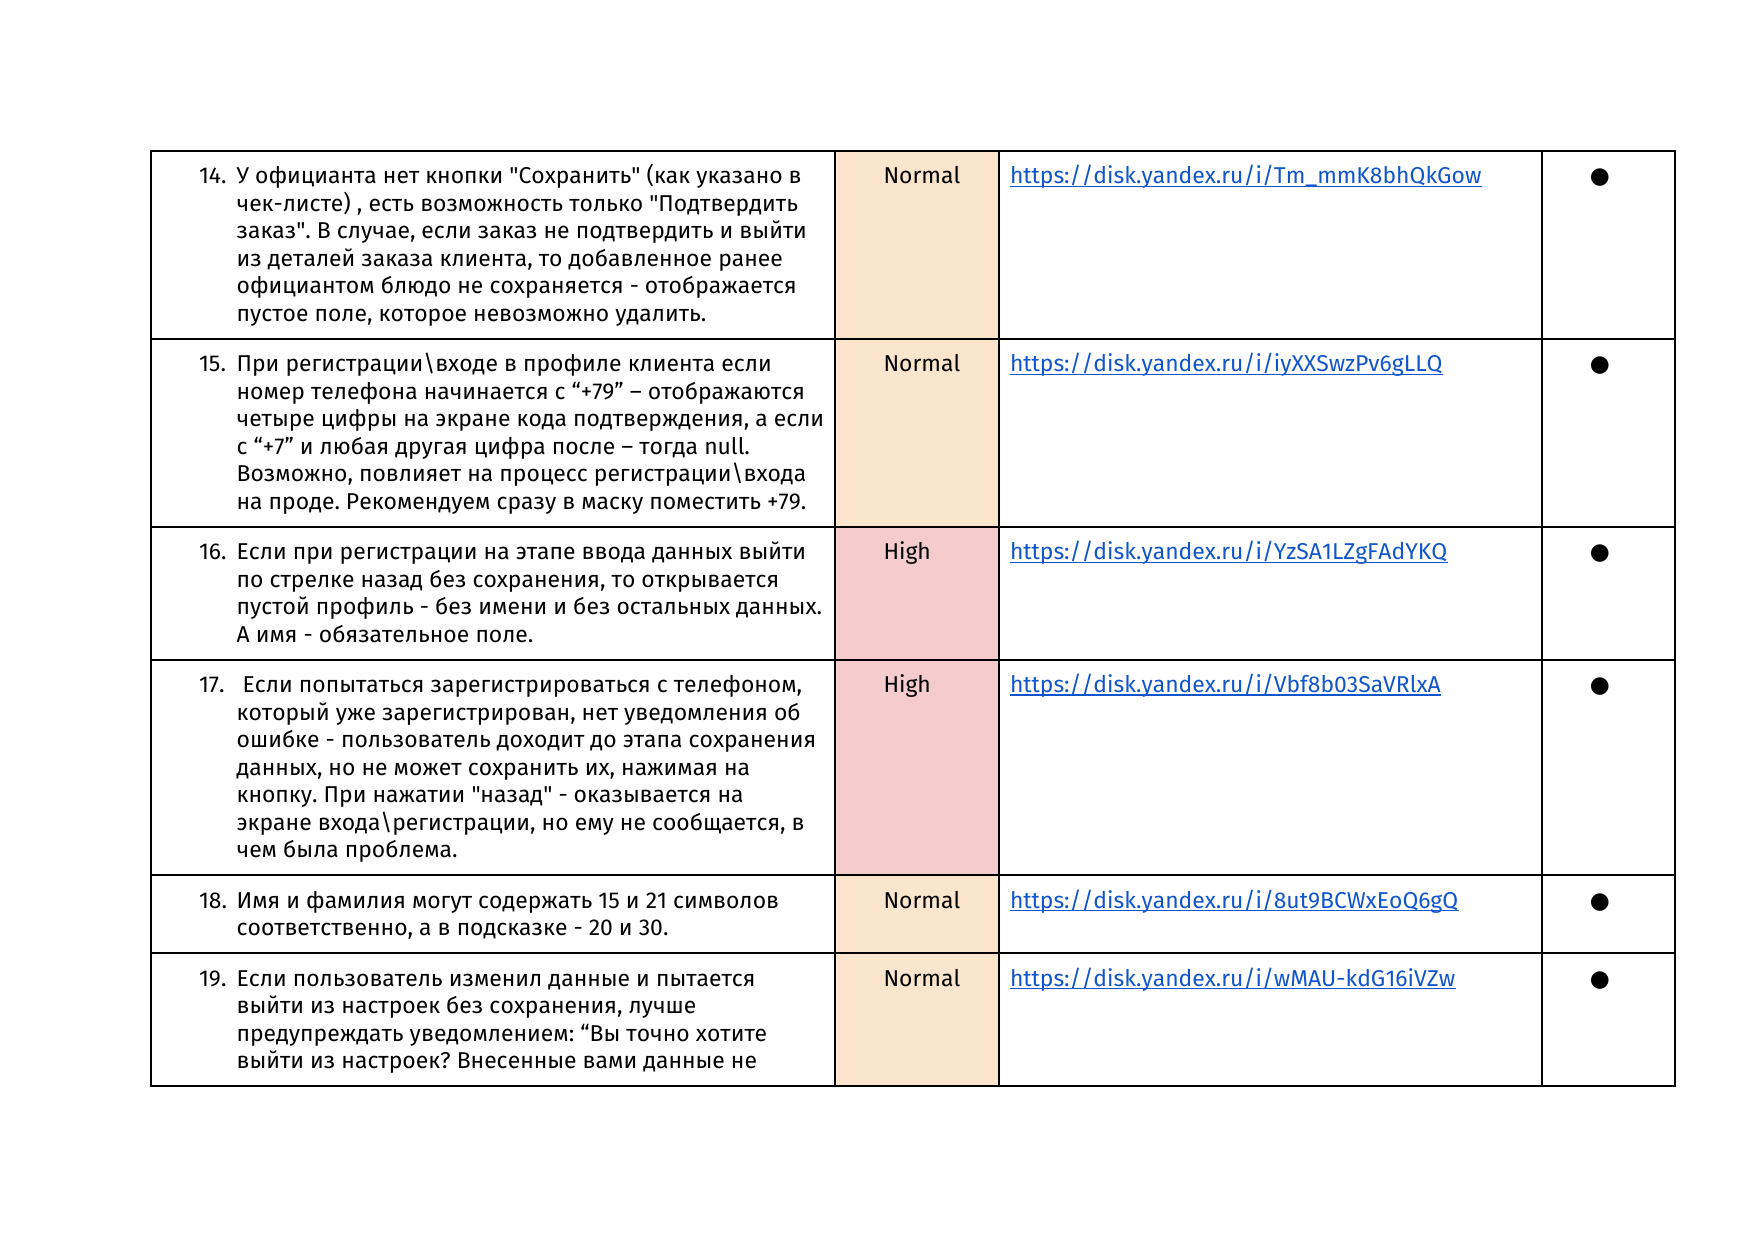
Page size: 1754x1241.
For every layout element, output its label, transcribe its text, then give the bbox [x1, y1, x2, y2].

table_cell https://disk.yandex.ru/i/YzSA1LZgFAdYKQ [1000, 528, 1541, 659]
table_cell Если попытаться зарегистрироваться с телефоном, который уже зарегистрирован, нет уведомления об ошибке - пользователь доходит до этапа сохранения данных, но не может сохранить их, нажимая на кнопку. При нажатии "назад" - оказывается на экране входа\регистрации, но ему не сообщается, в чем была проблема. [152, 661, 834, 874]
table_cell https://disk.yandex.ru/i/Tm_mmK8bhQkGow [1000, 152, 1541, 338]
table_cell High [836, 661, 998, 874]
table_cell https://disk.yandex.ru/i/8ut9BCWxEoQ6gQ [1000, 876, 1541, 952]
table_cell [152, 954, 834, 1085]
table_cell Normal [836, 954, 998, 1085]
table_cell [1000, 954, 1541, 1085]
table_cell [1543, 876, 1674, 952]
table_cell Имя и фамилия могут содержать 15 и 21 символов соответственно, а в подсказке - 20 и 30. [152, 876, 834, 952]
table_cell High [836, 528, 998, 659]
table_cell [1543, 340, 1674, 526]
table_cell У официанта нет кнопки "Сохранить" (как указано в чек-листе) , есть возможность только "Подтвердить заказ". В случае, если заказ не подтвердить и выйти из деталей заказа клиента, то добавленное ранее официантом блюдо не сохраняется - отображается пустое поле, которое невозможно удалить. [152, 152, 834, 338]
table_cell [1543, 954, 1674, 1085]
table_cell Normal [836, 876, 998, 952]
table_cell https://disk.yandex.ru/i/iyXXSwzPv6gLLQ [1000, 340, 1541, 526]
table_cell [1543, 152, 1674, 338]
table_cell Normal [836, 152, 998, 338]
table_cell [1543, 661, 1674, 874]
table_cell Normal [836, 340, 998, 526]
table_cell https://disk.yandex.ru/i/Vbf8b03SaVRlxA [1000, 661, 1541, 874]
table_cell [1543, 528, 1674, 659]
table_cell При регистрации\входе в профиле клиента если номер телефона начинается с “+79” – отображаются четыре цифры на экране кода подтверждения, а если с “+7” и любая другая цифра после – тогда null. Возможно, повлияет на процесс регистрации\входа на проде. Рекомендуем сразу в маску поместить +79. [152, 340, 834, 526]
table_cell Если при регистрации на этапе ввода данных выйти по стрелке назад без сохранения, то открывается пустой профиль - без имени и без остальных данных. А имя - обязательное поле. [152, 528, 834, 659]
